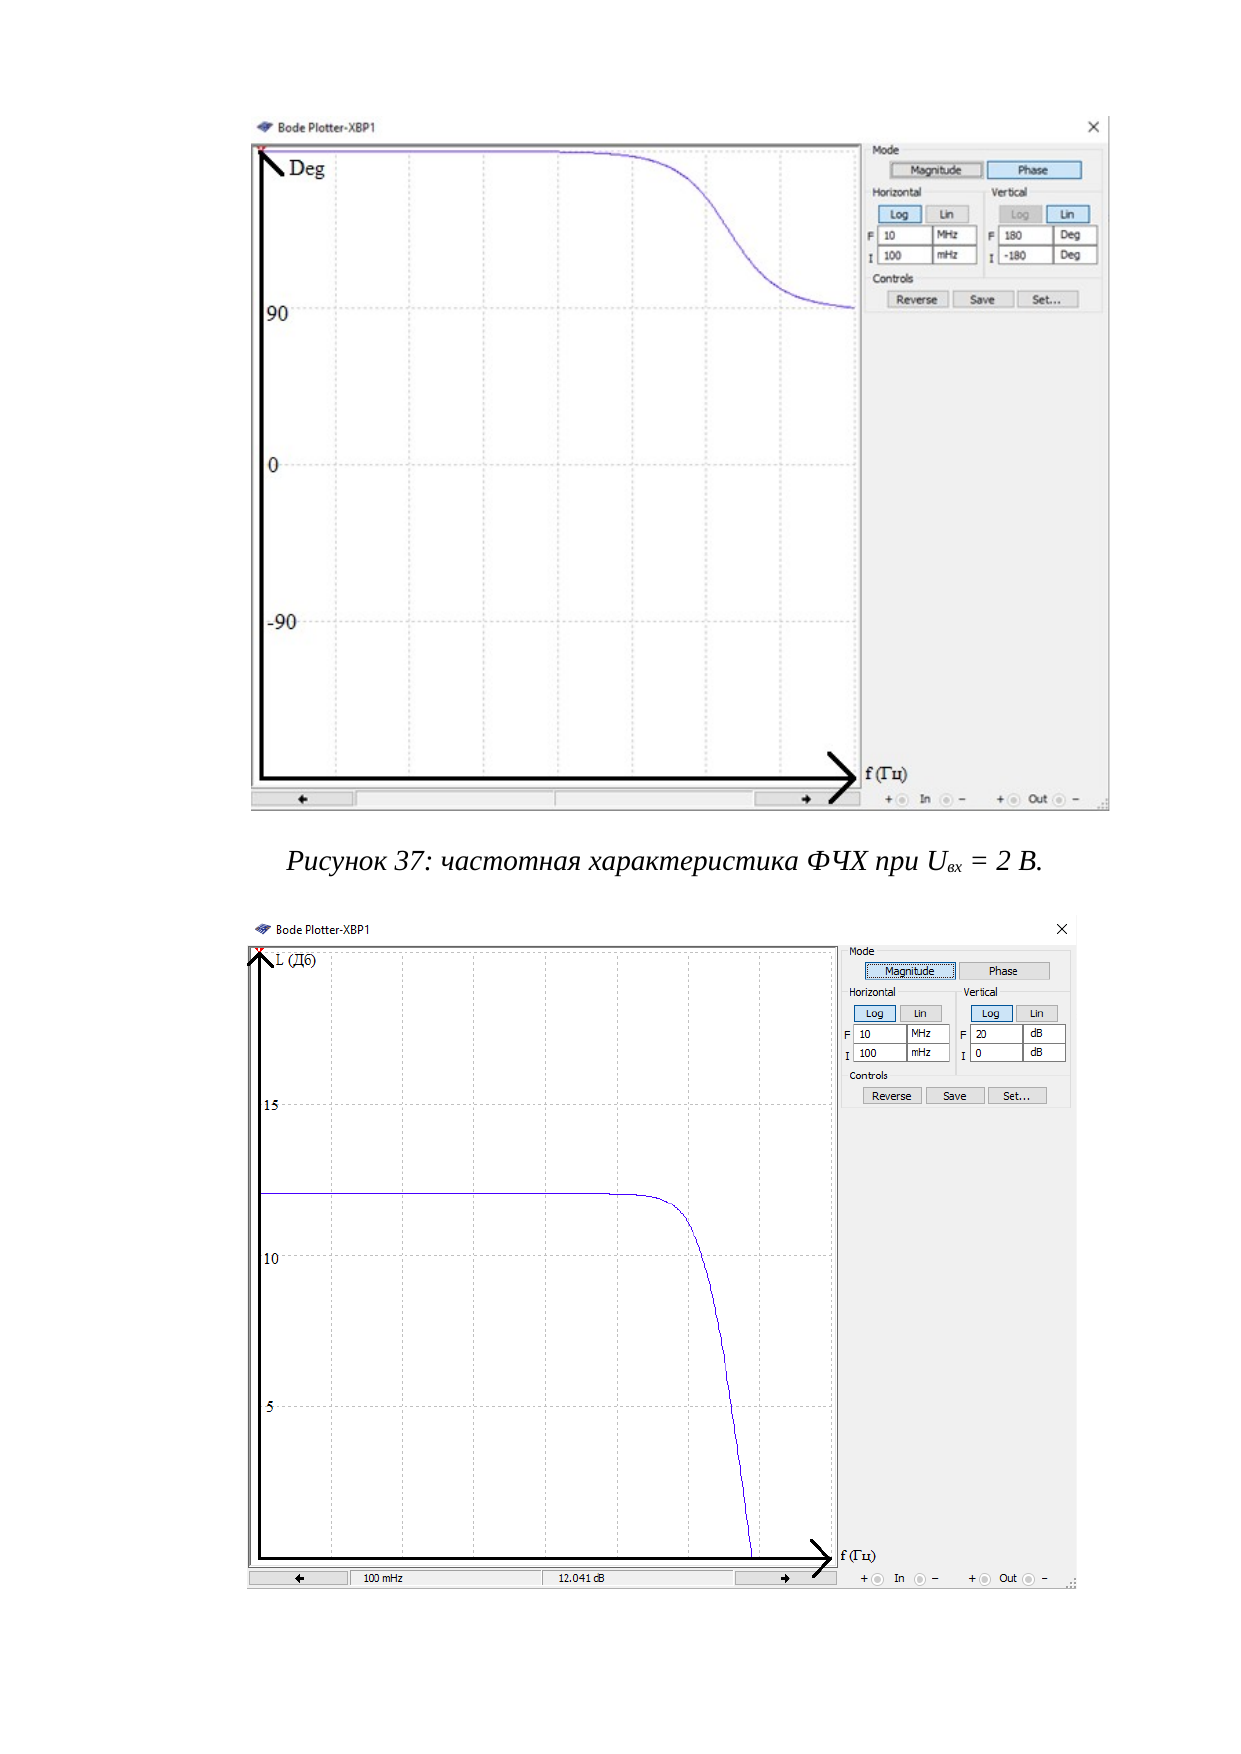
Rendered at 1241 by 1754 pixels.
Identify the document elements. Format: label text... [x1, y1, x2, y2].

picture [247, 915, 1077, 1589]
picture [251, 116, 1110, 811]
text Рисунок 37: частотная характеристика ФЧХ при Uвх = 2 В. [219, 843, 1110, 876]
